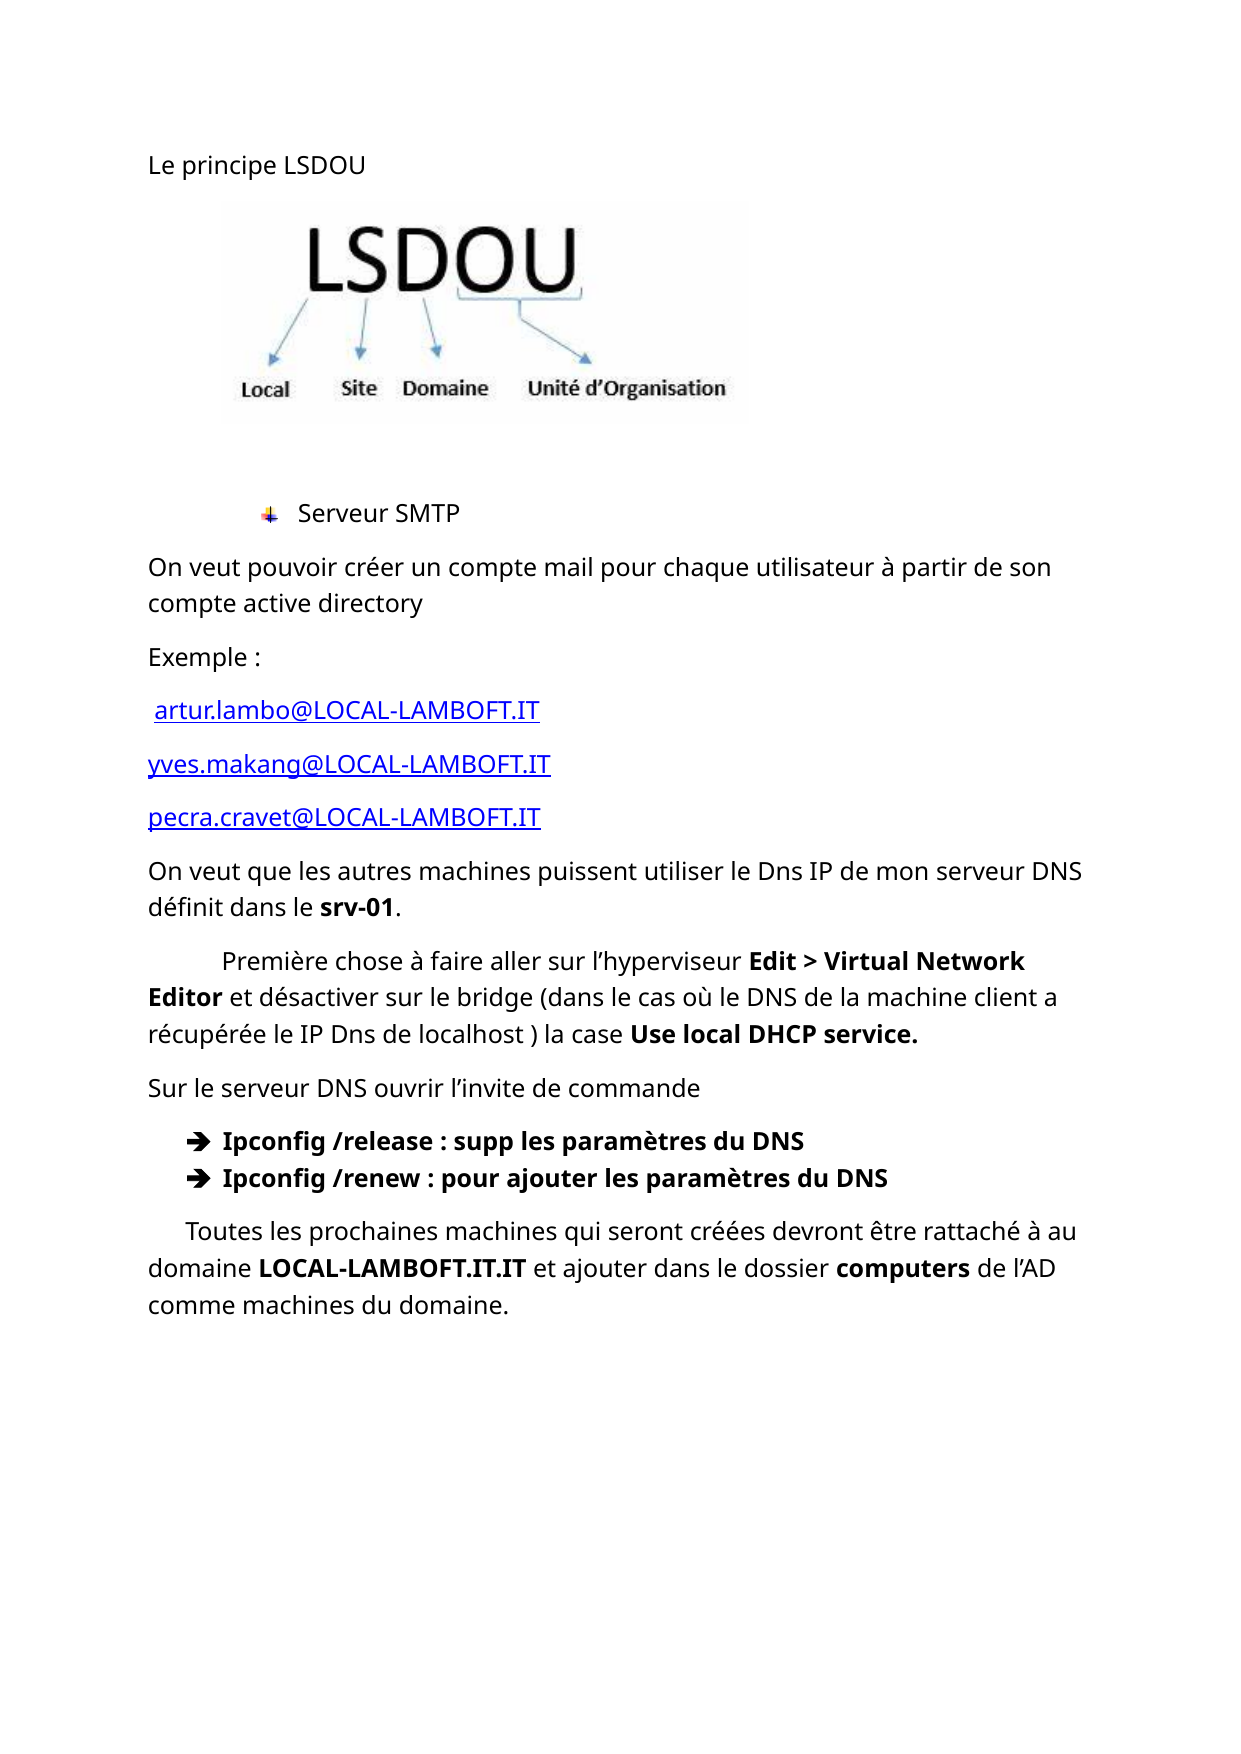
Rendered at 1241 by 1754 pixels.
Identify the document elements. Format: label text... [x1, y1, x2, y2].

text Toutes les prochaines machines qui seront créées devront être rattaché à au domaine LOCAL-LAMBOFT.IT.IT et ajouter dans le dossier computers de l’AD comme machines du domaine. [148, 1214, 1093, 1322]
text Sur le serveur DNS ouvrir l’invite de commande [148, 1070, 1093, 1104]
text yves.makang@LOCAL-LAMBOFT.IT [148, 746, 1093, 780]
list Serveur SMTP [260, 496, 1093, 530]
text On veut que les autres machines puissent utiliser le Dns IP de mon serveur DNS définit dans le srv-01. [148, 853, 1093, 924]
text Exemple : [148, 639, 1093, 673]
text Le principe LSDOU [148, 148, 1093, 182]
picture [261, 505, 278, 523]
list Ipconfig /release : supp les paramètres du DNS [185, 1124, 1093, 1158]
text Première chose à faire aller sur l’hyperviseur Edit > Virtual Network Editor et désactiver sur le bridge (dans le cas où le DNS de la machine client a récupérée le IP Dns de localhost ) la case Use local DHCP service. [148, 943, 1093, 1051]
text artur.lambo@LOCAL-LAMBOFT.IT [148, 693, 1093, 727]
picture [221, 201, 750, 424]
list Ipconfig /renew : pour ajouter les paramètres du DNS [185, 1161, 1093, 1194]
text On veut pouvoir créer un compte mail pour chaque utilisateur à partir de son compte active directory [148, 549, 1093, 620]
text pecra.cravet@LOCAL-LAMBOFT.IT [148, 800, 1093, 834]
